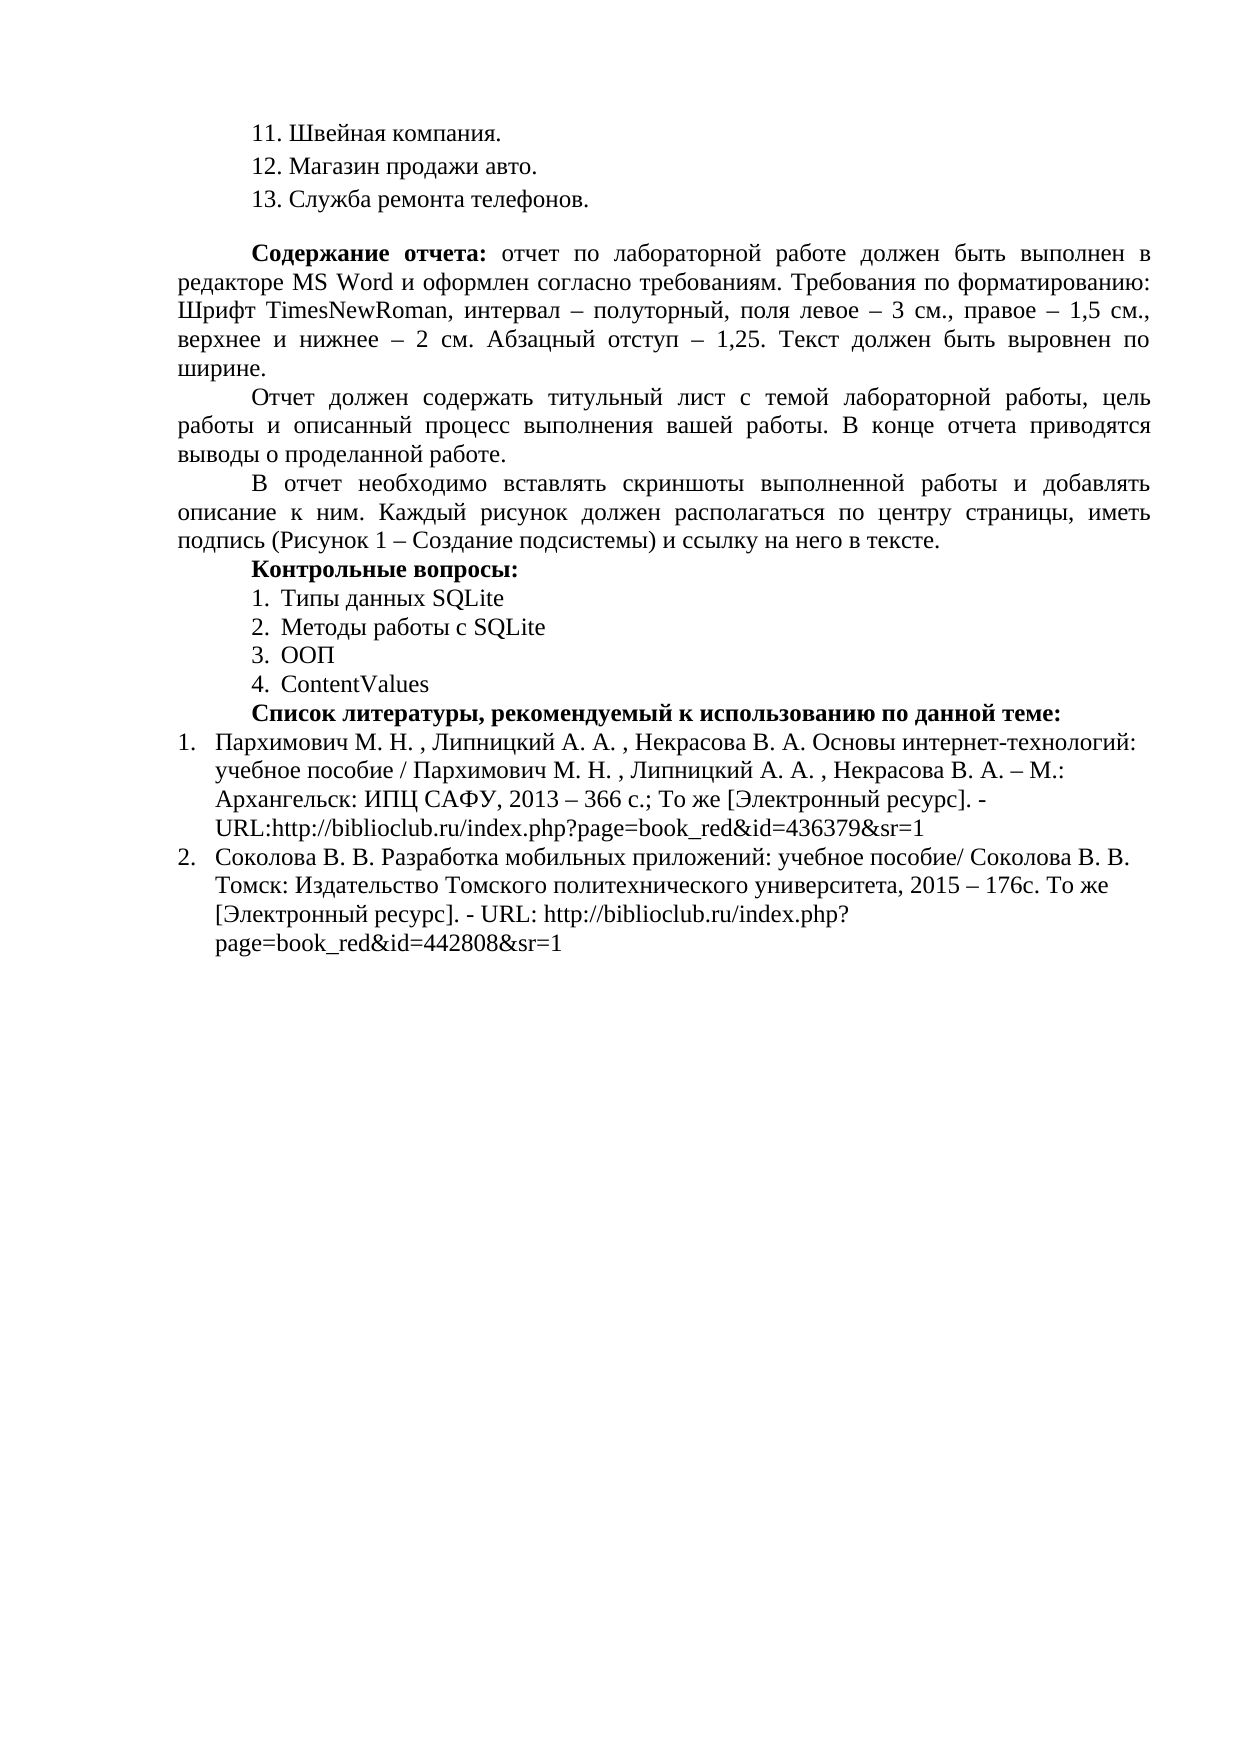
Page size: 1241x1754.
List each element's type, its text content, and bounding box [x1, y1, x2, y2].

text В отчет необходимо вставлять скриншоты выполненной работы и добавлять описание к ним. Каждый рисунок должен располагаться по центру страницы, иметь подпись (Рисунок 1 – Создание подсистемы) и ссылку на него в тексте. [177, 468, 1152, 554]
list Служба ремонта телефонов. [251, 184, 1152, 213]
list Соколова В. В. Разработка мобильных приложений: учебное пособие/ Соколова В. В. Томск: Издательство Томского политехнического университета, 2015 – 176с. То же [Электронный ресурс]. - URL: http://biblioclub.ru/index.php?page=book_red&id=442808&sr=1 [177, 842, 1152, 957]
list ООП [251, 641, 1152, 669]
list Методы работы с SQLite [251, 612, 1152, 641]
text Список литературы, рекомендуемый к использованию по данной теме: [177, 698, 1152, 727]
text Контрольные вопросы: [177, 554, 1152, 583]
list Швейная компания. [251, 118, 1152, 147]
text Содержание отчета: отчет по лабораторной работе должен быть выполнен в редакторе MS Word и оформлен согласно требованиям. Требования по форматированию: Шрифт TimesNewRoman, интервал – полуторный, поля левое – 3 см., правое – 1,5 см., верхнее и нижнее – 2 см. Абзацный отступ – 1,25. Текст должен быть выровнен по ширине. [177, 238, 1152, 382]
list Типы данных SQLite [251, 583, 1152, 612]
list ContentValues [251, 669, 1152, 698]
list Магазин продажи авто. [251, 151, 1152, 180]
text Отчет должен содержать титульный лист с темой лабораторной работы, цель работы и описанный процесс выполнения вашей работы. В конце отчета приводятся выводы о проделанной работе. [177, 382, 1152, 468]
list Пархимович М. Н. , Липницкий А. А. , Некрасова В. А. Основы интернет-технологий: учебное пособие / Пархимович М. Н. , Липницкий А. А. , Некрасова В. А. – М.: Архангельск: ИПЦ САФУ, 2013 – 366 с.; То же [Электронный ресурс]. - URL:http://biblioclub.ru/index.php?page=book_red&id=436379&sr=1 [177, 727, 1152, 842]
